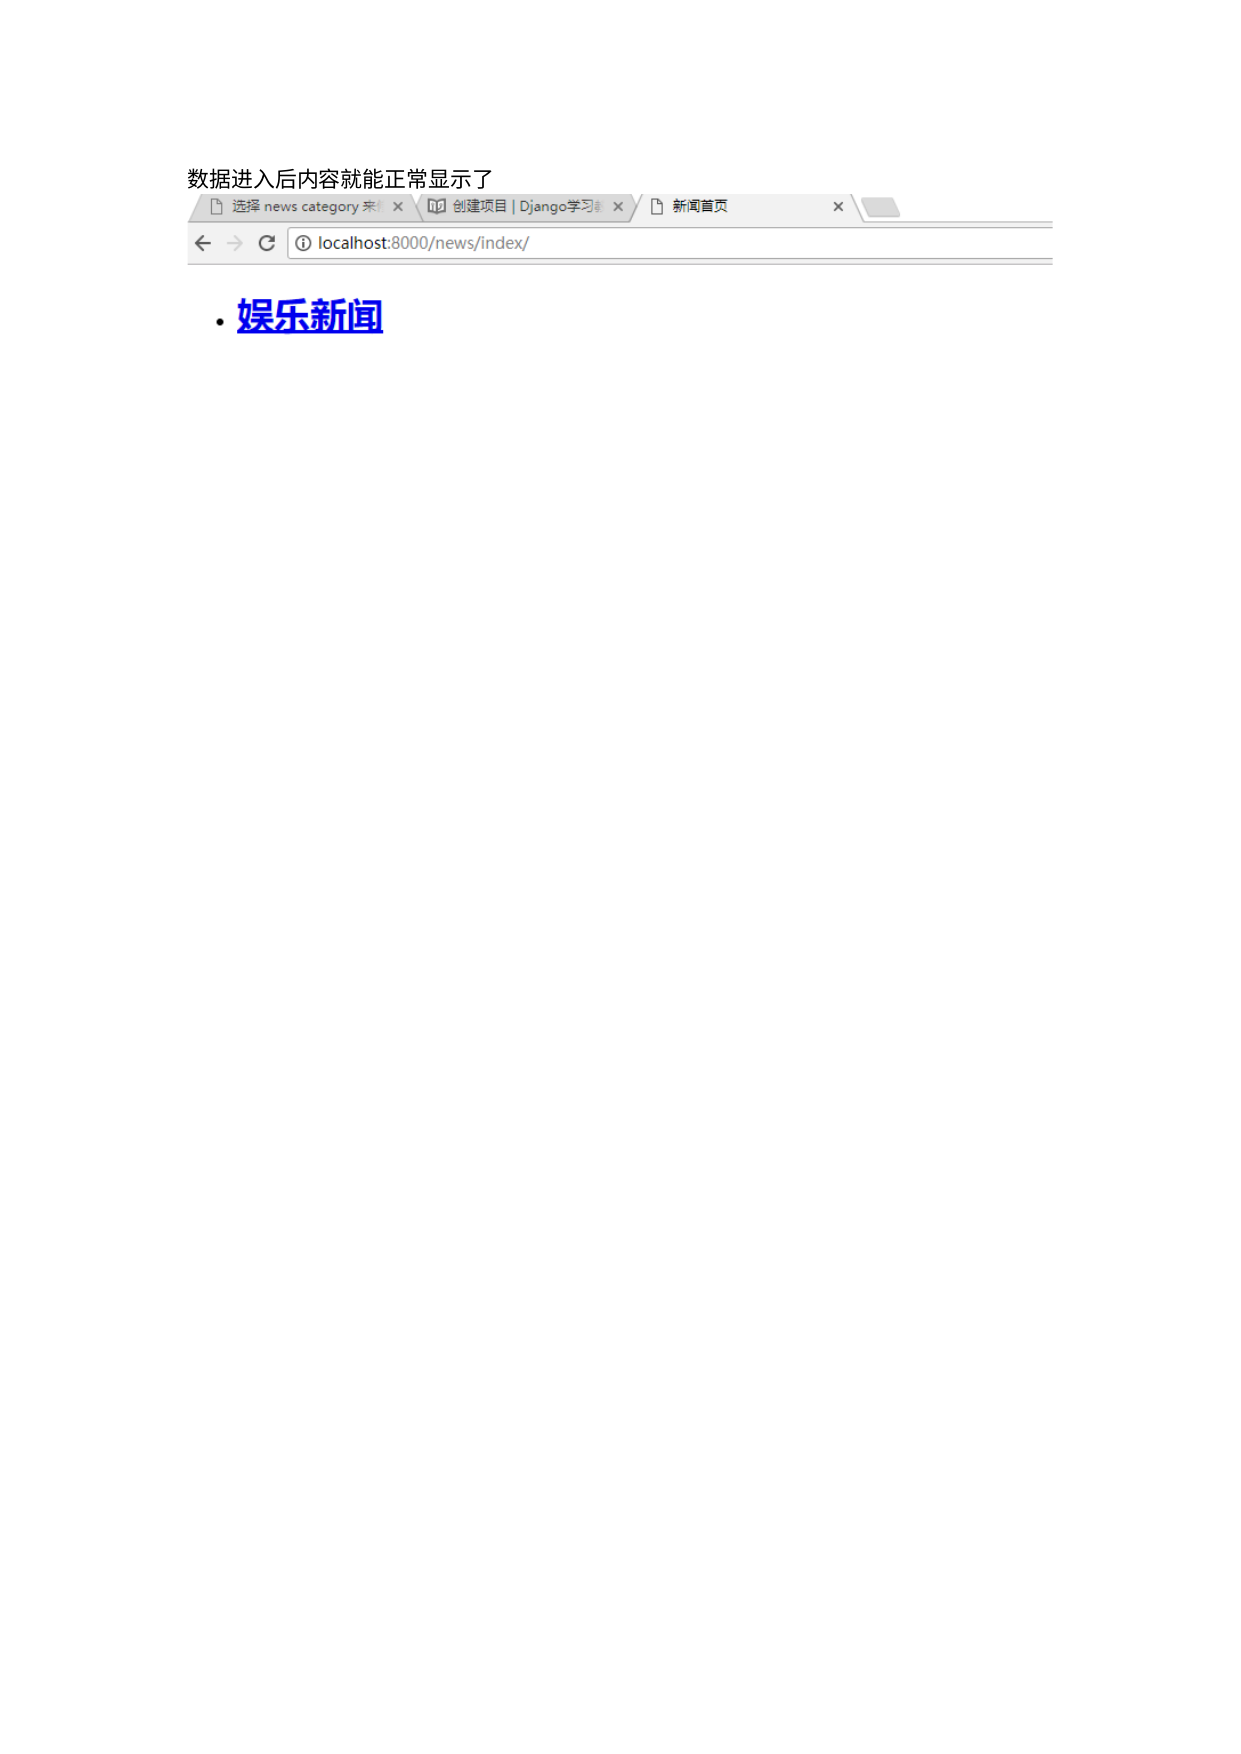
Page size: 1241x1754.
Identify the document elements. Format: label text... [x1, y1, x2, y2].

text 数据进入后内容就能正常显示了 [187, 162, 1053, 194]
picture [187, 194, 1053, 441]
